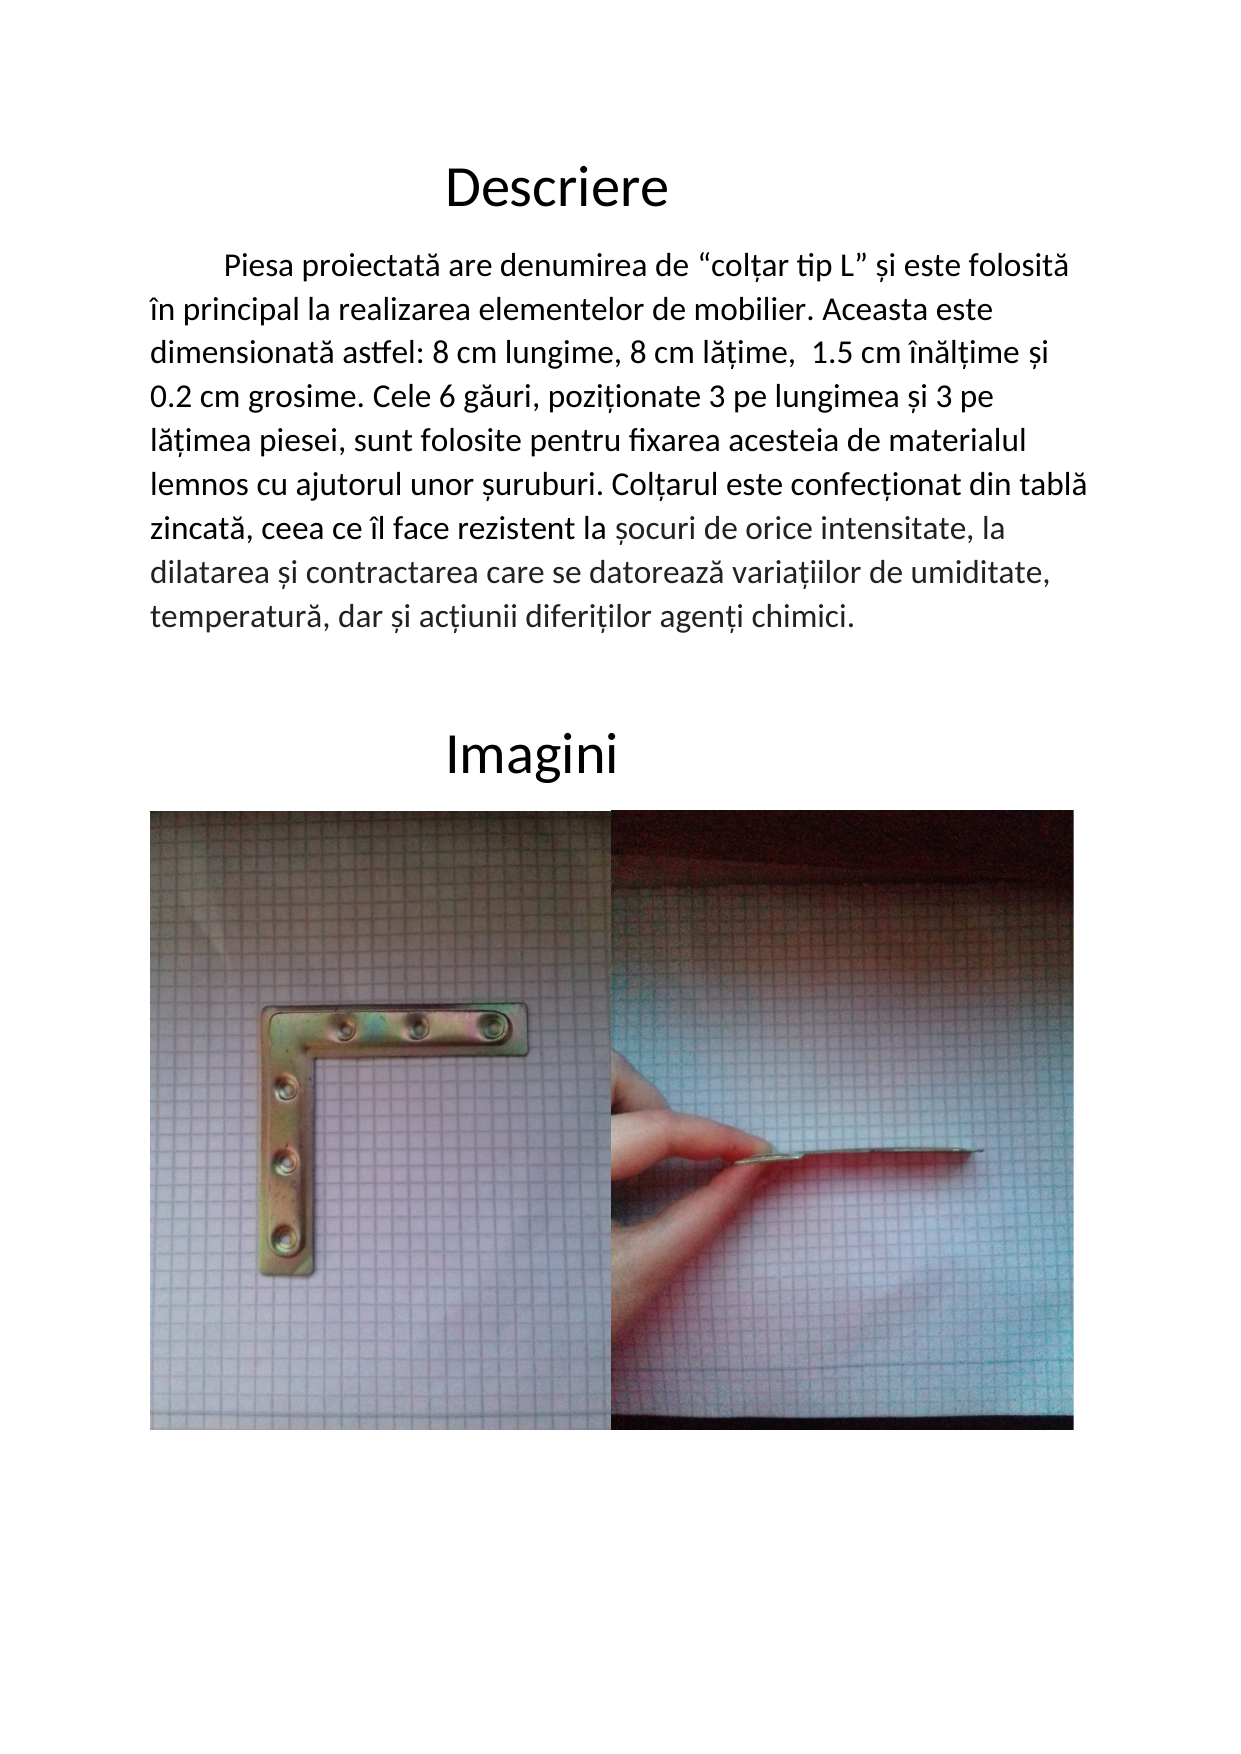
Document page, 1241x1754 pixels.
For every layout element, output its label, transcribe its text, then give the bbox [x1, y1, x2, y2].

text Piesa proiectată are denumirea de “colțar tip L” și este folosită în principal la realizarea elementelor de mobilier. Aceasta este dimensionată astfel: 8 cm lungime, 8 cm lățime, 1.5 cm înălțime și 0.2 cm grosime. Cele 6 găuri, poziționate 3 pe lungimea și 3 pe lățimea piesei, sunt folosite pentru fixarea acesteia de materialul lemnos cu ajutorul unor șuruburi. Colțarul este confecționat din tablă zincată, ceea ce îl face rezistent la șocuri de orice intensitate, la dilatarea și contractarea care se datorează variațiilor de umiditate, temperatură, dar și acțiunii diferiților agenți chimici. [150, 243, 1090, 636]
picture [150, 810, 1074, 1430]
text Imagini [445, 716, 1090, 788]
text Descriere [445, 150, 1090, 221]
